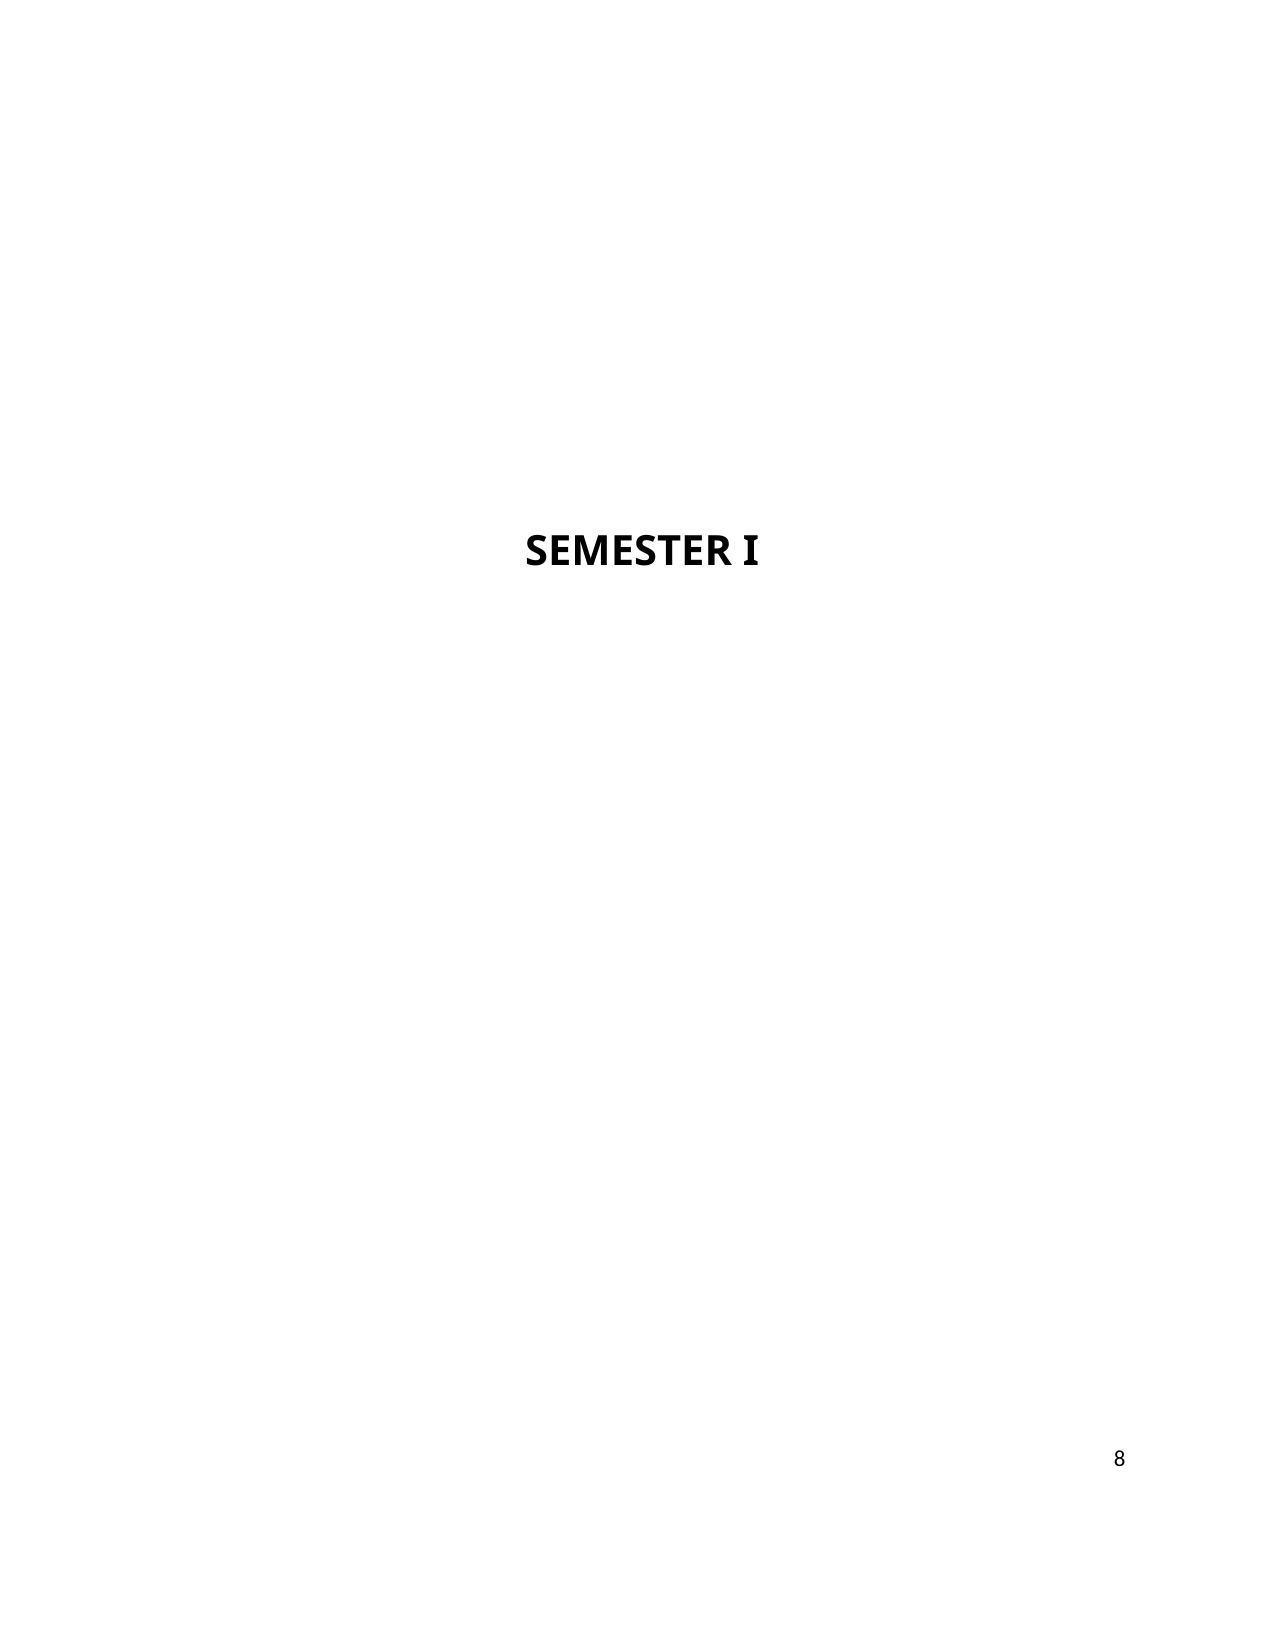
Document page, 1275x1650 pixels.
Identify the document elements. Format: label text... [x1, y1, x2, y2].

text SEMESTER I [450, 521, 1125, 578]
